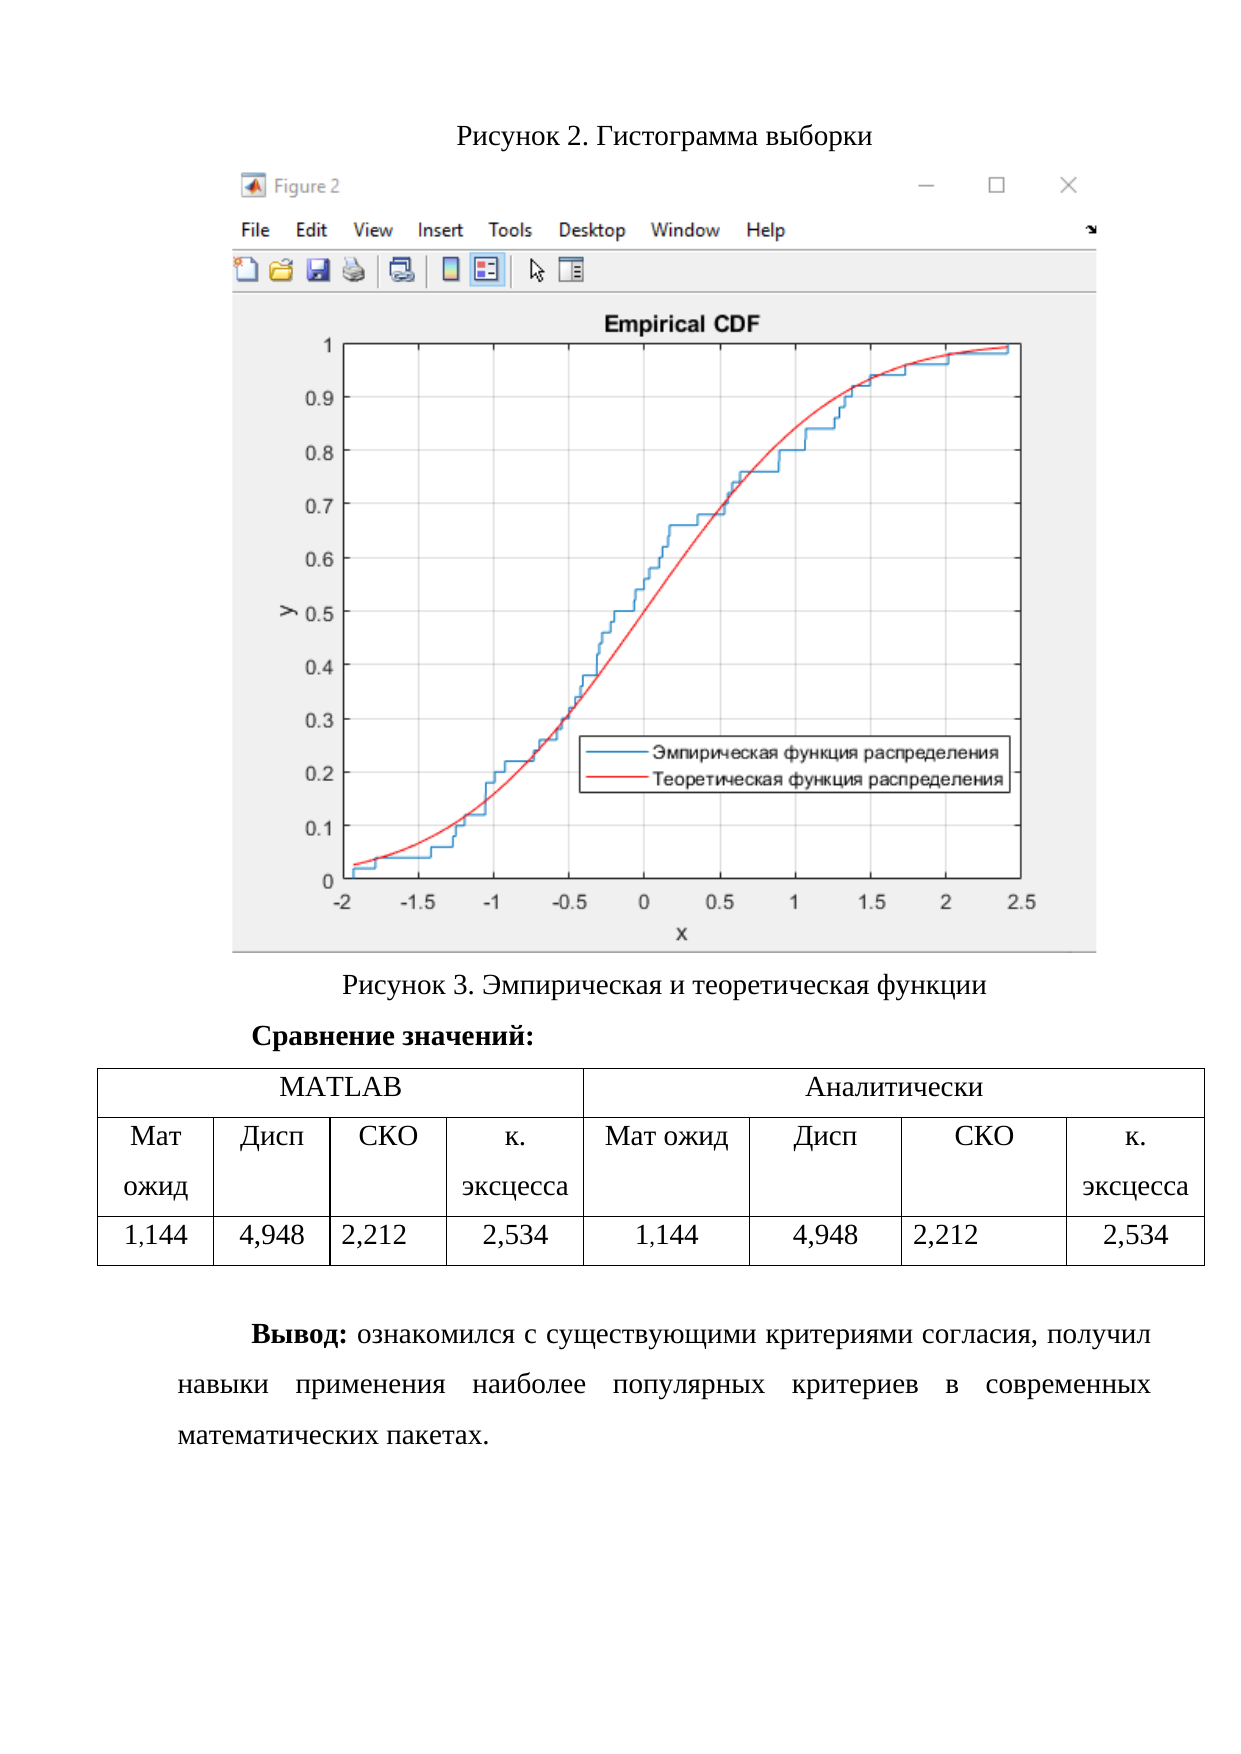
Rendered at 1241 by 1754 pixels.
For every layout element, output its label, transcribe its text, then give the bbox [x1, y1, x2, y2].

text Рисунок 2. Гистограмма выборки [177, 118, 1152, 152]
table_cell Мат ожид [584, 1118, 749, 1216]
table_cell СКО [902, 1118, 1066, 1216]
text Вывод: ознакомился с существующими критериями согласия, получил навыки применения наиболее популярных критериев в современных математических пакетах. [177, 1316, 1152, 1450]
text Рисунок 3. Эмпирическая и теоретическая функции [177, 967, 1152, 1001]
table_cell СКО [331, 1118, 446, 1216]
table_cell 1,144 [98, 1217, 213, 1265]
table_cell 2,534 [1067, 1217, 1204, 1265]
table_cell 4,948 [214, 1217, 329, 1265]
table_header Аналитически [584, 1069, 1204, 1117]
table_cell 2,212 [331, 1217, 446, 1265]
list Сравнение значений: [177, 1018, 1152, 1051]
table_cell Дисп [750, 1118, 901, 1216]
table_cell 2,212 [902, 1217, 1066, 1265]
table_cell Мат ожид [98, 1118, 213, 1216]
table_header MATLAB [98, 1069, 583, 1117]
table_cell к. эксцесса [1067, 1118, 1204, 1216]
table_cell 2,534 [447, 1217, 583, 1265]
picture [232, 168, 1097, 953]
table_cell 4,948 [750, 1217, 901, 1265]
table_cell Дисп [214, 1118, 329, 1216]
table_cell к. эксцесса [447, 1118, 583, 1216]
table_cell 1,144 [584, 1217, 749, 1265]
